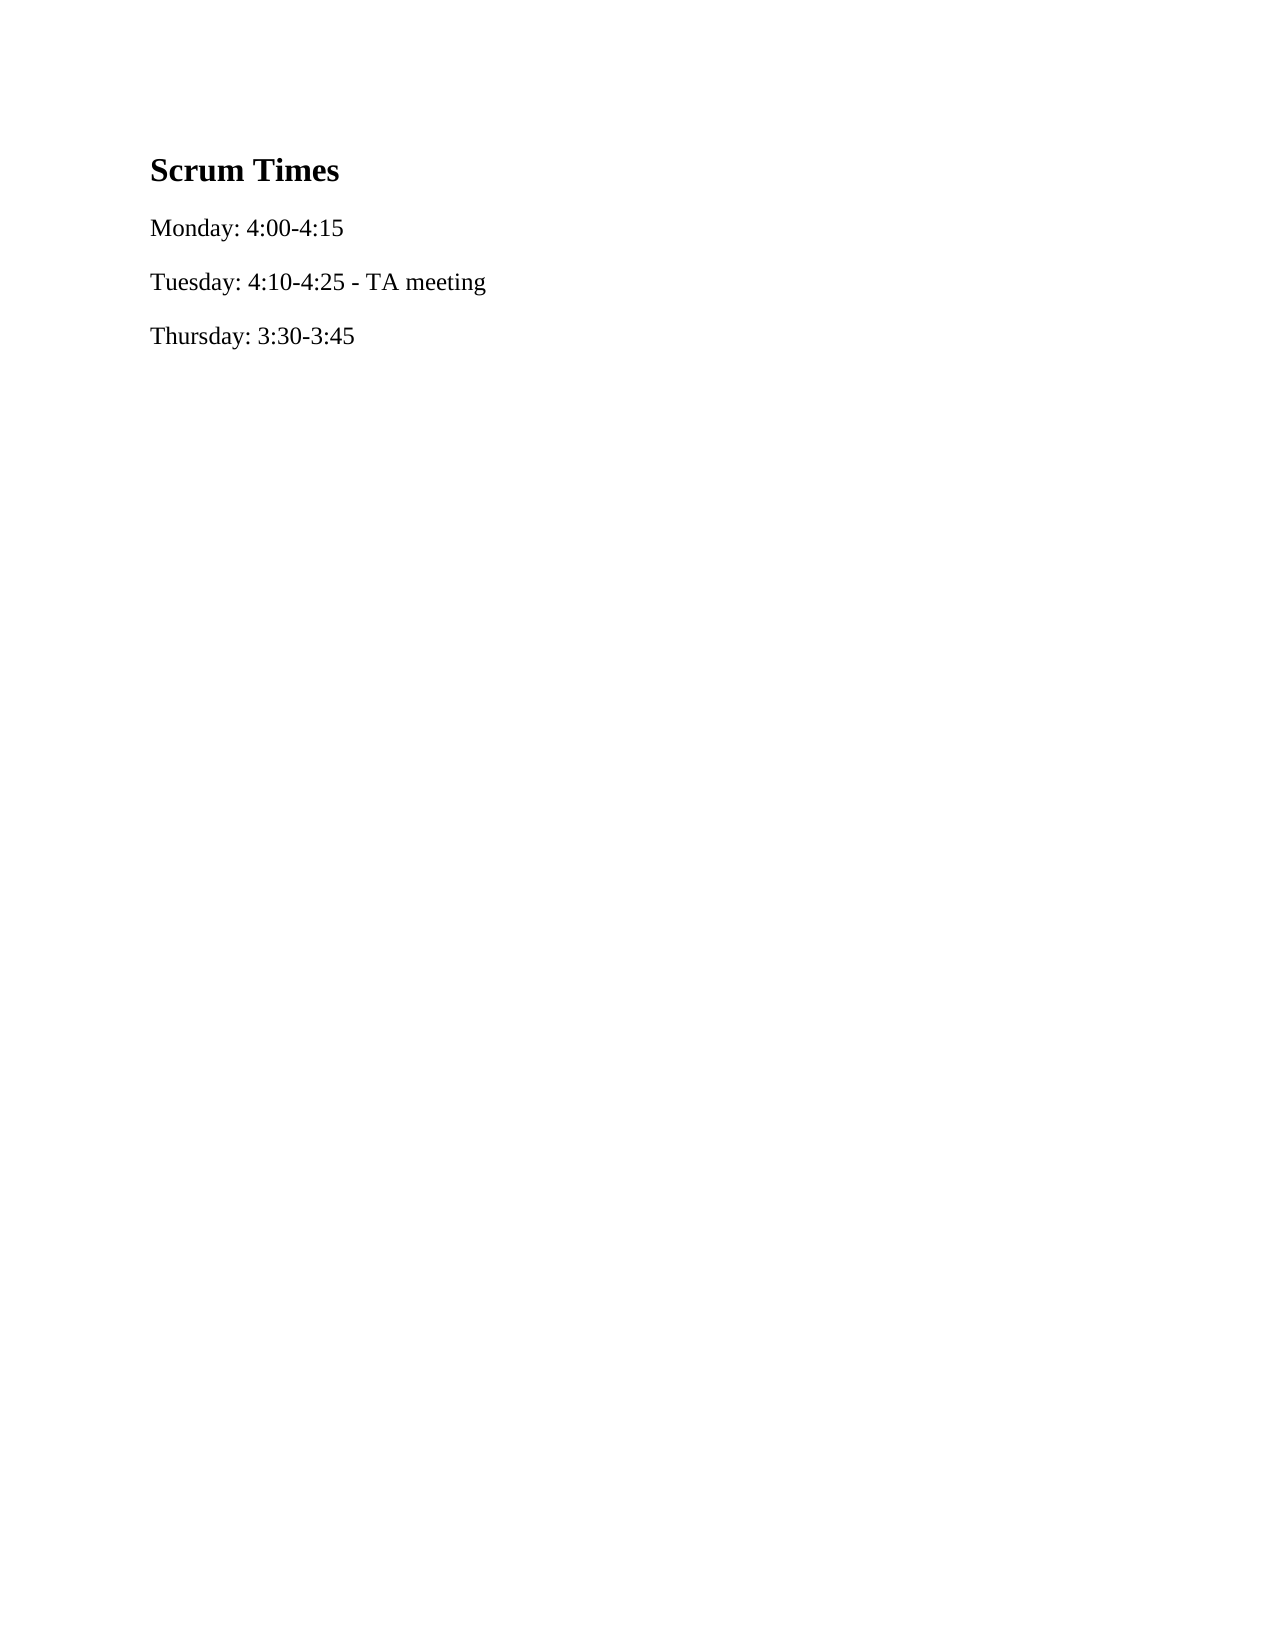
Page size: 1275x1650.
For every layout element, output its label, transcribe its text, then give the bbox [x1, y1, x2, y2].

text Thursday: 3:30-3:45 [150, 321, 1125, 350]
text Scrum Times [150, 150, 1125, 188]
text Tuesday: 4:10-4:25 - TA meeting [150, 267, 1125, 296]
text Monday: 4:00-4:15 [150, 213, 1125, 242]
